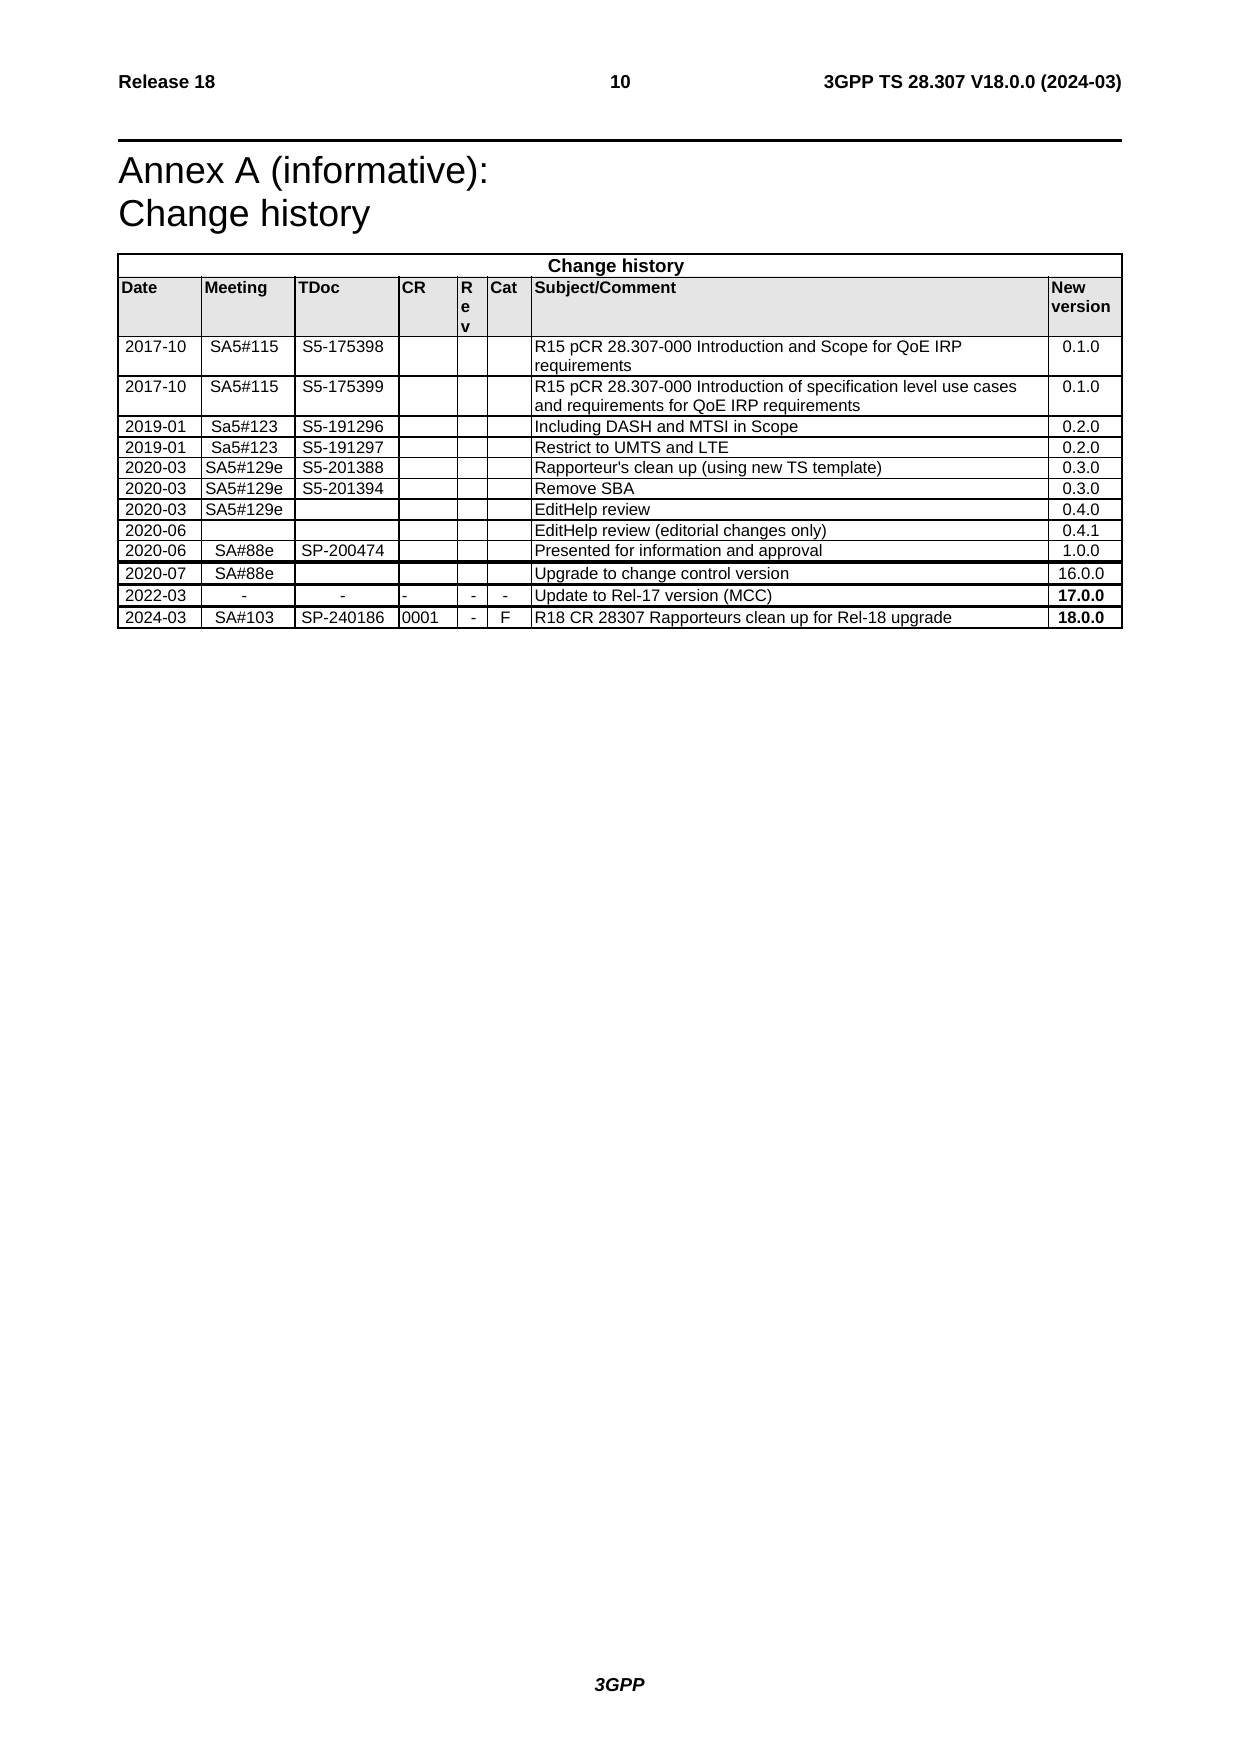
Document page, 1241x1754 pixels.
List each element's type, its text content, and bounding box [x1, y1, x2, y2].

table_cell 1.0.0 [1049, 541, 1121, 560]
table_cell S5-201394 [296, 479, 398, 498]
table_cell S5-175398 [296, 337, 398, 375]
table_cell SA#88e [202, 564, 294, 583]
table_cell 2020-03 [119, 479, 201, 498]
table_cell [458, 564, 487, 583]
table_cell - [458, 608, 487, 627]
table_cell [202, 521, 294, 540]
table_cell [488, 377, 531, 415]
table_cell R15 pCR 28.307-000 Introduction of specification level use cases and requirements for QoE IRP requirements [532, 377, 1048, 415]
table_cell - [296, 586, 398, 605]
table_cell [400, 541, 457, 560]
table_cell [458, 479, 487, 498]
table_cell 0.2.0 [1049, 438, 1121, 457]
table_cell 2024-03 [119, 608, 201, 627]
table_cell [488, 521, 531, 540]
table_cell [458, 521, 487, 540]
table_cell 2020-06 [119, 541, 201, 560]
table_cell SA5#129e [202, 500, 294, 519]
table_cell - [400, 586, 457, 605]
table_cell Presented for information and approval [532, 541, 1048, 560]
table_cell S5-191297 [296, 438, 398, 457]
table_cell 0.3.0 [1049, 479, 1121, 498]
table_cell [458, 500, 487, 519]
table_cell [400, 521, 457, 540]
table_cell Restrict to UMTS and LTE [532, 438, 1048, 457]
table_header Change history [119, 255, 1121, 276]
table_cell [488, 564, 531, 583]
table_cell 0.3.0 [1049, 458, 1121, 477]
table_cell 0.2.0 [1049, 417, 1121, 436]
table_cell [400, 377, 457, 415]
table_cell Sa5#123 [202, 417, 294, 436]
table_cell 0.4.0 [1049, 500, 1121, 519]
table_cell - [488, 586, 531, 605]
table_cell [488, 458, 531, 477]
table_cell Update to Rel-17 version (MCC) [532, 586, 1048, 605]
table_cell Subject/Comment [532, 278, 1048, 336]
table_cell 0001 [400, 608, 457, 627]
table_cell [458, 377, 487, 415]
table_cell EditHelp review [532, 500, 1048, 519]
table_cell New version [1049, 278, 1121, 336]
table_cell S5-201388 [296, 458, 398, 477]
table_cell S5-191296 [296, 417, 398, 436]
table_cell [488, 337, 531, 375]
table_cell Upgrade to change control version [532, 564, 1048, 583]
table_cell Including DASH and MTSI in Scope [532, 417, 1048, 436]
table_cell Sa5#123 [202, 438, 294, 457]
table_cell - [202, 586, 294, 605]
table_cell Rev [458, 278, 487, 336]
table_cell [296, 521, 398, 540]
table_cell 2020-06 [119, 521, 201, 540]
table_cell SP-200474 [296, 541, 398, 560]
table_cell EditHelp review (editorial changes only) [532, 521, 1048, 540]
table_cell 0.1.0 [1049, 377, 1121, 415]
table_cell 17.0.0 [1049, 586, 1121, 605]
table_cell 2020-03 [119, 458, 201, 477]
table_cell Remove SBA [532, 479, 1048, 498]
table_cell [400, 500, 457, 519]
table_cell [400, 479, 457, 498]
table_cell SA5#129e [202, 479, 294, 498]
table_cell 2020-03 [119, 500, 201, 519]
table_cell SA5#129e [202, 458, 294, 477]
table_cell SA5#115 [202, 337, 294, 375]
table_cell 2019-01 [119, 417, 201, 436]
table_cell 2020-07 [119, 564, 201, 583]
table_cell [458, 458, 487, 477]
table_cell [458, 337, 487, 375]
table_cell [400, 438, 457, 457]
table_cell [458, 417, 487, 436]
table_cell [400, 564, 457, 583]
table_cell [488, 479, 531, 498]
table_cell 0.1.0 [1049, 337, 1121, 375]
table_cell - [458, 586, 487, 605]
table_cell [296, 564, 398, 583]
table_cell [400, 337, 457, 375]
table_cell R15 pCR 28.307-000 Introduction and Scope for QoE IRP requirements [532, 337, 1048, 375]
table_cell Meeting [202, 278, 294, 336]
table_cell [296, 500, 398, 519]
table_cell 16.0.0 [1049, 564, 1121, 583]
table_cell 2017-10 [119, 337, 201, 375]
table_cell TDoc [296, 278, 398, 336]
table_cell S5-175399 [296, 377, 398, 415]
table_cell [488, 438, 531, 457]
table_cell SP-240186 [296, 608, 398, 627]
table_cell Date [119, 278, 201, 336]
table_cell Cat [488, 278, 531, 336]
subtitle Annex A (informative): Change history [118, 142, 1122, 234]
table_cell CR [400, 278, 457, 336]
table_cell [400, 417, 457, 436]
table_cell F [488, 608, 531, 627]
table_cell 0.4.1 [1049, 521, 1121, 540]
table_cell [488, 541, 531, 560]
table_cell R18 CR 28307 Rapporteurs clean up for Rel-18 upgrade [532, 608, 1048, 627]
table_cell [400, 458, 457, 477]
table_cell SA#103 [202, 608, 294, 627]
table_cell SA#88e [202, 541, 294, 560]
table_cell [458, 541, 487, 560]
table_cell [488, 500, 531, 519]
table_cell 18.0.0 [1049, 608, 1121, 627]
table_cell Rapporteur's clean up (using new TS template) [532, 458, 1048, 477]
table_cell 2022-03 [119, 586, 201, 605]
table_cell 2019-01 [119, 438, 201, 457]
table_cell SA5#115 [202, 377, 294, 415]
table_cell [458, 438, 487, 457]
table_cell 2017-10 [119, 377, 201, 415]
table_cell [488, 417, 531, 436]
